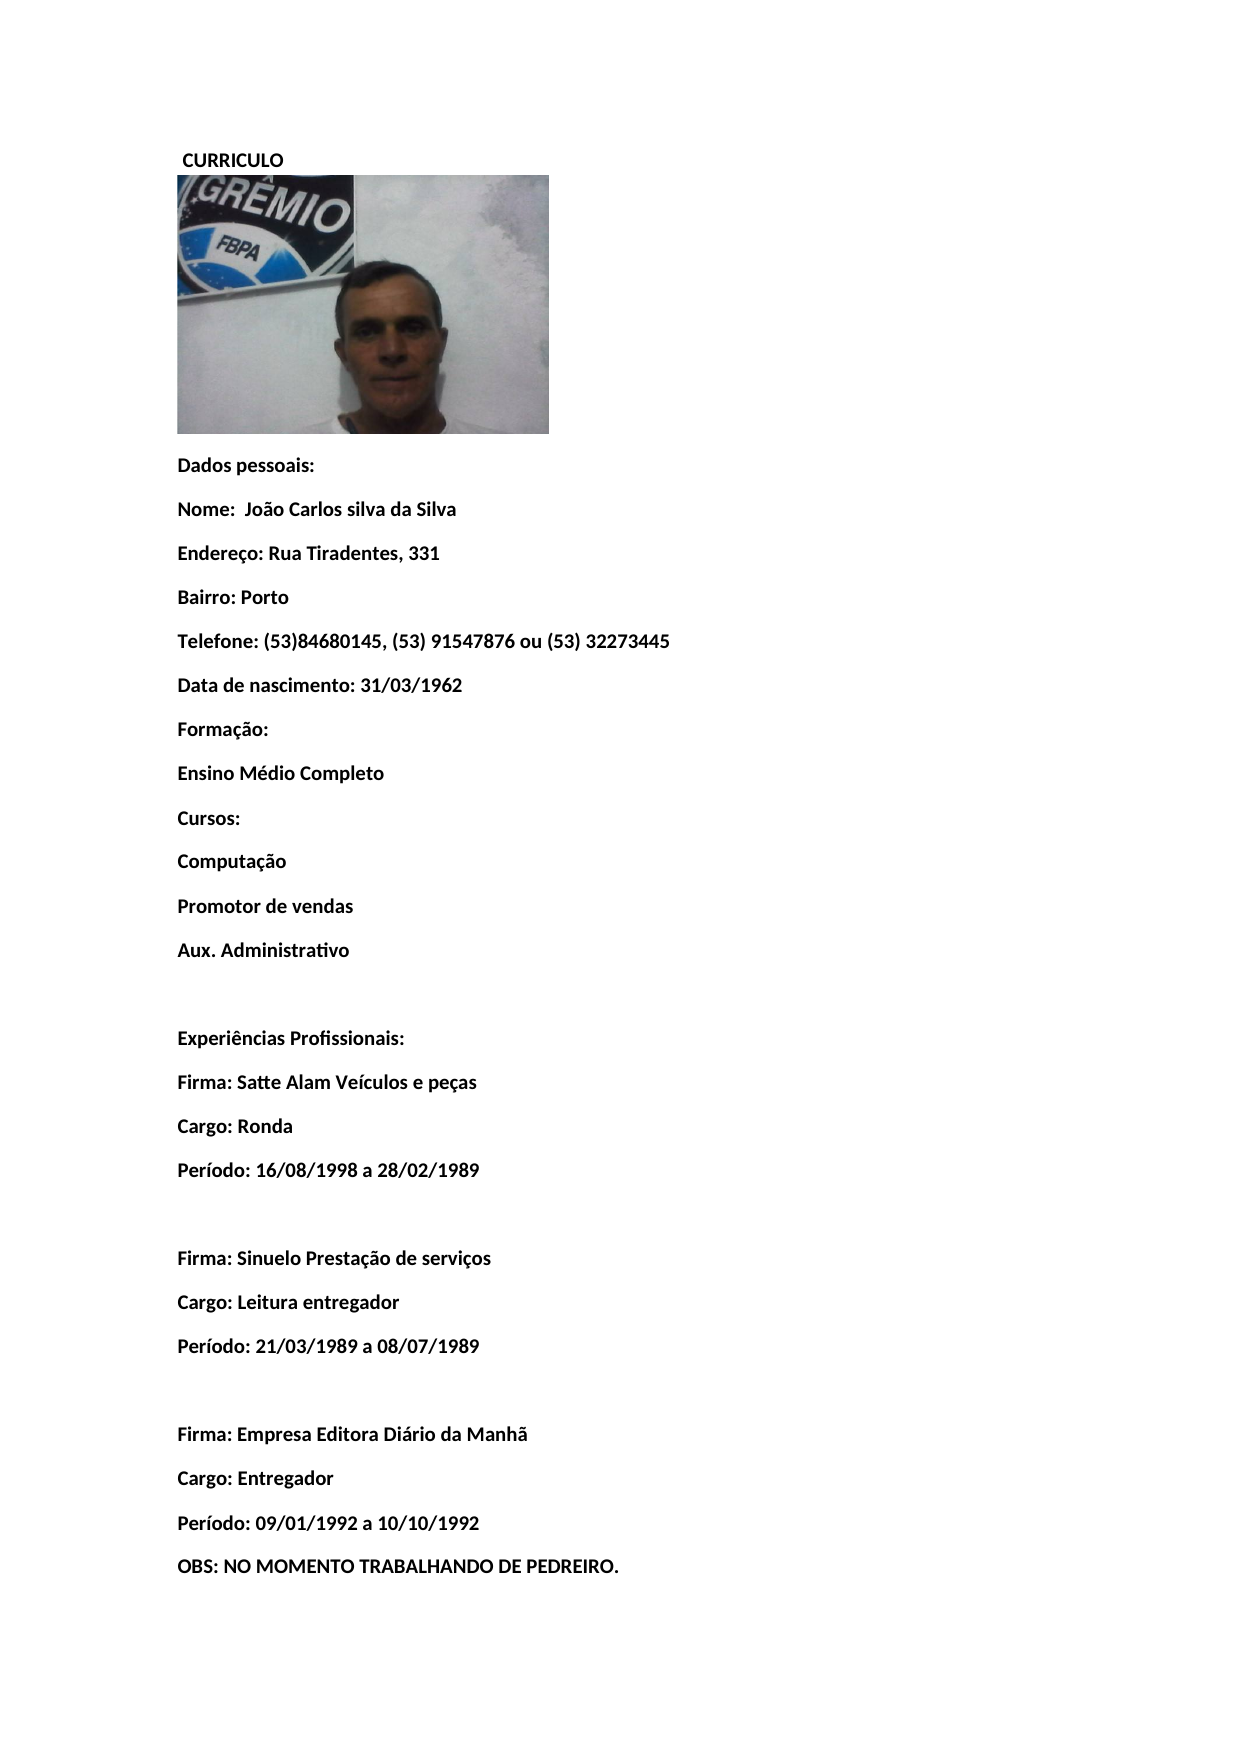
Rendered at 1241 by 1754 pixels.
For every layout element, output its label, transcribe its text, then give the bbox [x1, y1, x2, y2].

text Período: 09/01/1992 a 10/10/1992 [177, 1510, 1063, 1535]
text Endereço: Rua Tiradentes, 331 [177, 540, 1063, 566]
text Firma: Empresa Editora Diário da Manhã [177, 1422, 1063, 1447]
text Aux. Administrativo [177, 937, 1063, 962]
text Período: 21/03/1989 a 08/07/1989 [177, 1333, 1063, 1359]
text Nome: João Carlos silva da Silva [177, 496, 1063, 522]
text Cargo: Leitura entregador [177, 1289, 1063, 1315]
text Dados pessoais: [177, 452, 1063, 478]
text Firma: Sinuelo Prestação de serviços [177, 1245, 1063, 1271]
text Formação: [177, 717, 1063, 742]
text Período: 16/08/1998 a 28/02/1989 [177, 1157, 1063, 1183]
text Cargo: Entregador [177, 1466, 1063, 1491]
text Cursos: [177, 805, 1063, 830]
text Ensino Médio Completo [177, 761, 1063, 786]
text OBS: NO MOMENTO TRABALHANDO DE PEDREIRO. [177, 1554, 1063, 1579]
text Computação [177, 849, 1063, 874]
text Data de nascimento: 31/03/1962 [177, 672, 1063, 698]
text Experiências Profissionais: [177, 1025, 1063, 1050]
text Promotor de vendas [177, 893, 1063, 918]
text Firma: Satte Alam Veículos e peças [177, 1069, 1063, 1094]
text Bairro: Porto [177, 584, 1063, 610]
text Telefone: (53)84680145, (53) 91547876 ou (53) 32273445 [177, 628, 1063, 654]
text Cargo: Ronda [177, 1113, 1063, 1138]
picture [177, 175, 549, 434]
